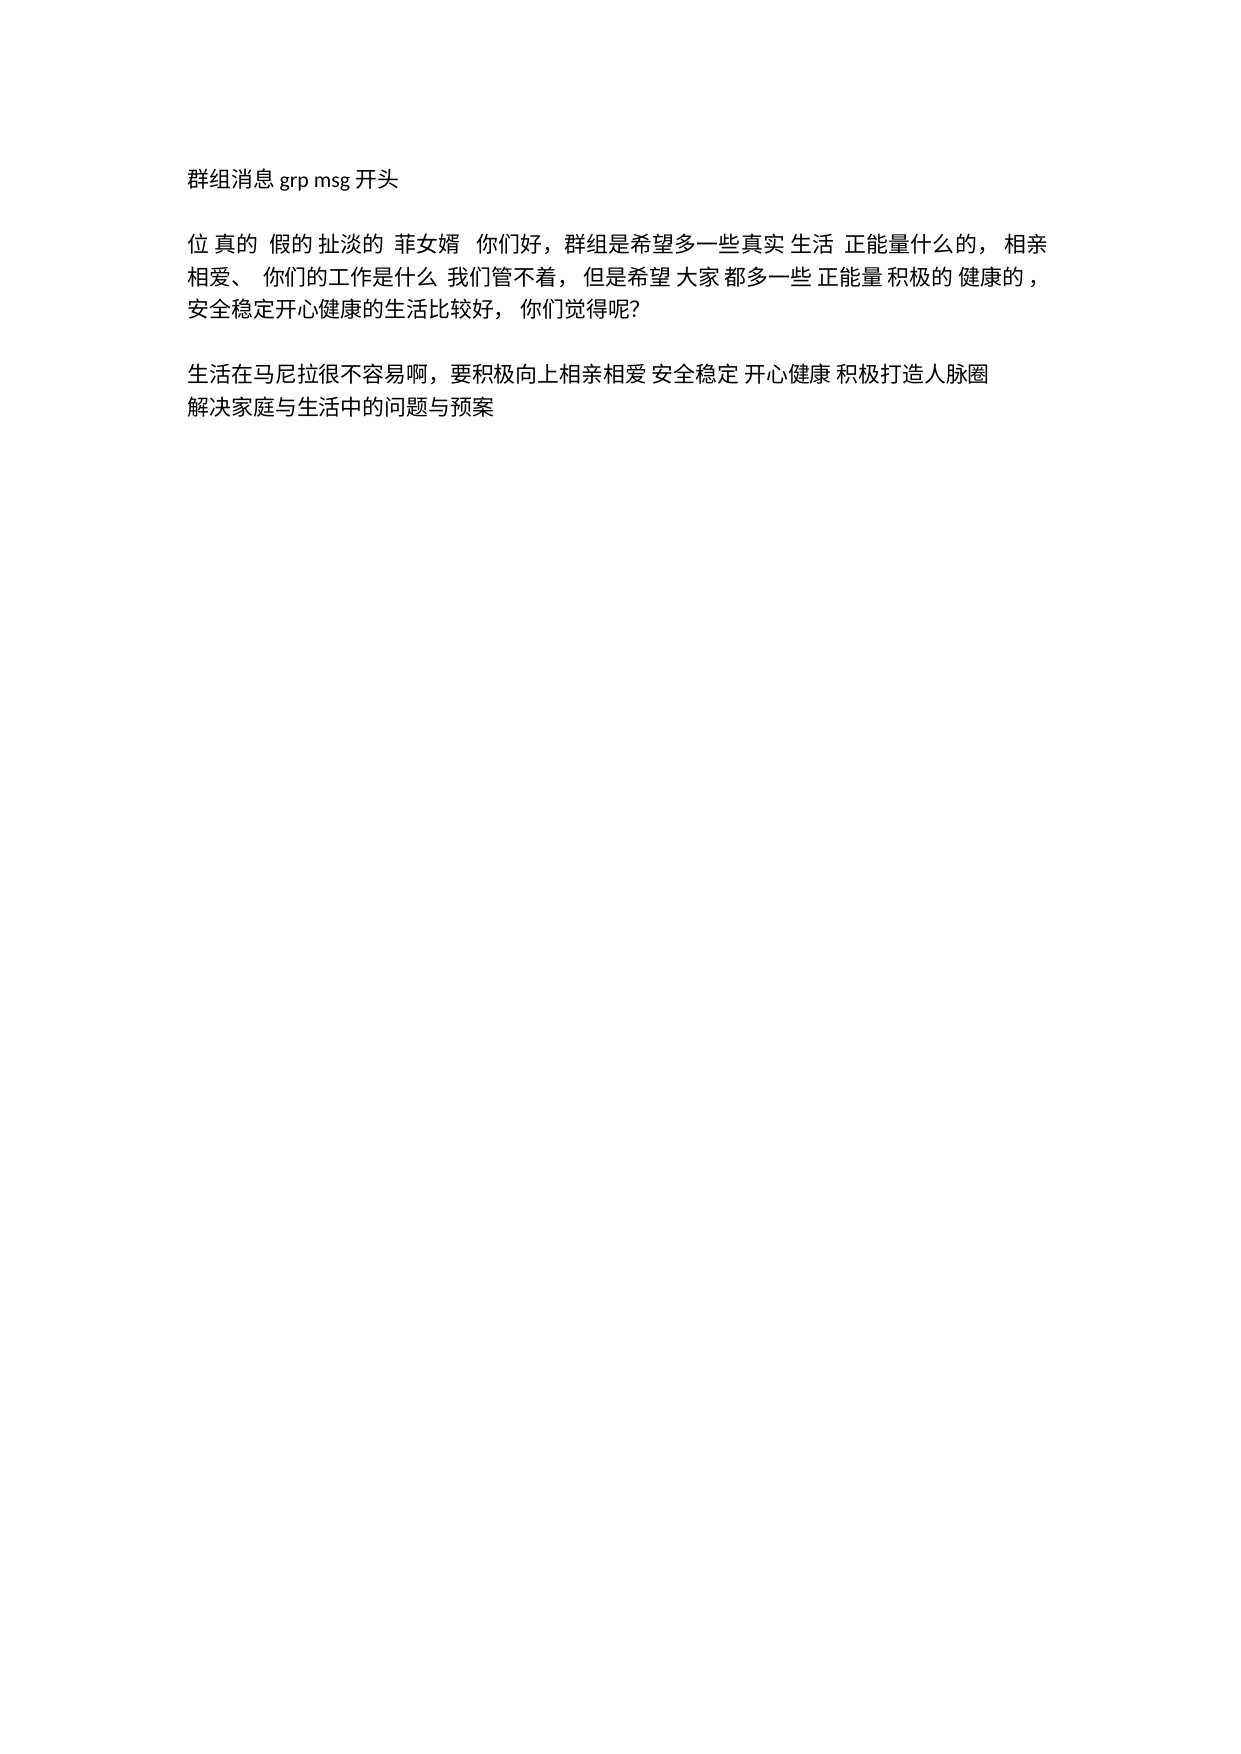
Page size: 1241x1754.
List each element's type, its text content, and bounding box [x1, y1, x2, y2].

text 群组消息grp msg 开头 [187, 162, 1053, 194]
text 解决家庭与生活中的问题与预案 [187, 389, 1053, 422]
text 位 真的 假的 扯淡的 菲女婿 你们好，群组是希望多一些真实 生活 正能量什么的， 相亲相爱、 你们的工作是什么 我们管不着， 但是希望 大家 都多一些 正能量 积极的 健康的 ， 安全稳定开心健康的生活比较好， 你们觉得呢？ [187, 227, 1053, 324]
text 生活在马尼拉很不容易啊，要积极向上相亲相爱 安全稳定 开心健康 积极打造人脉圈 [187, 357, 1053, 389]
